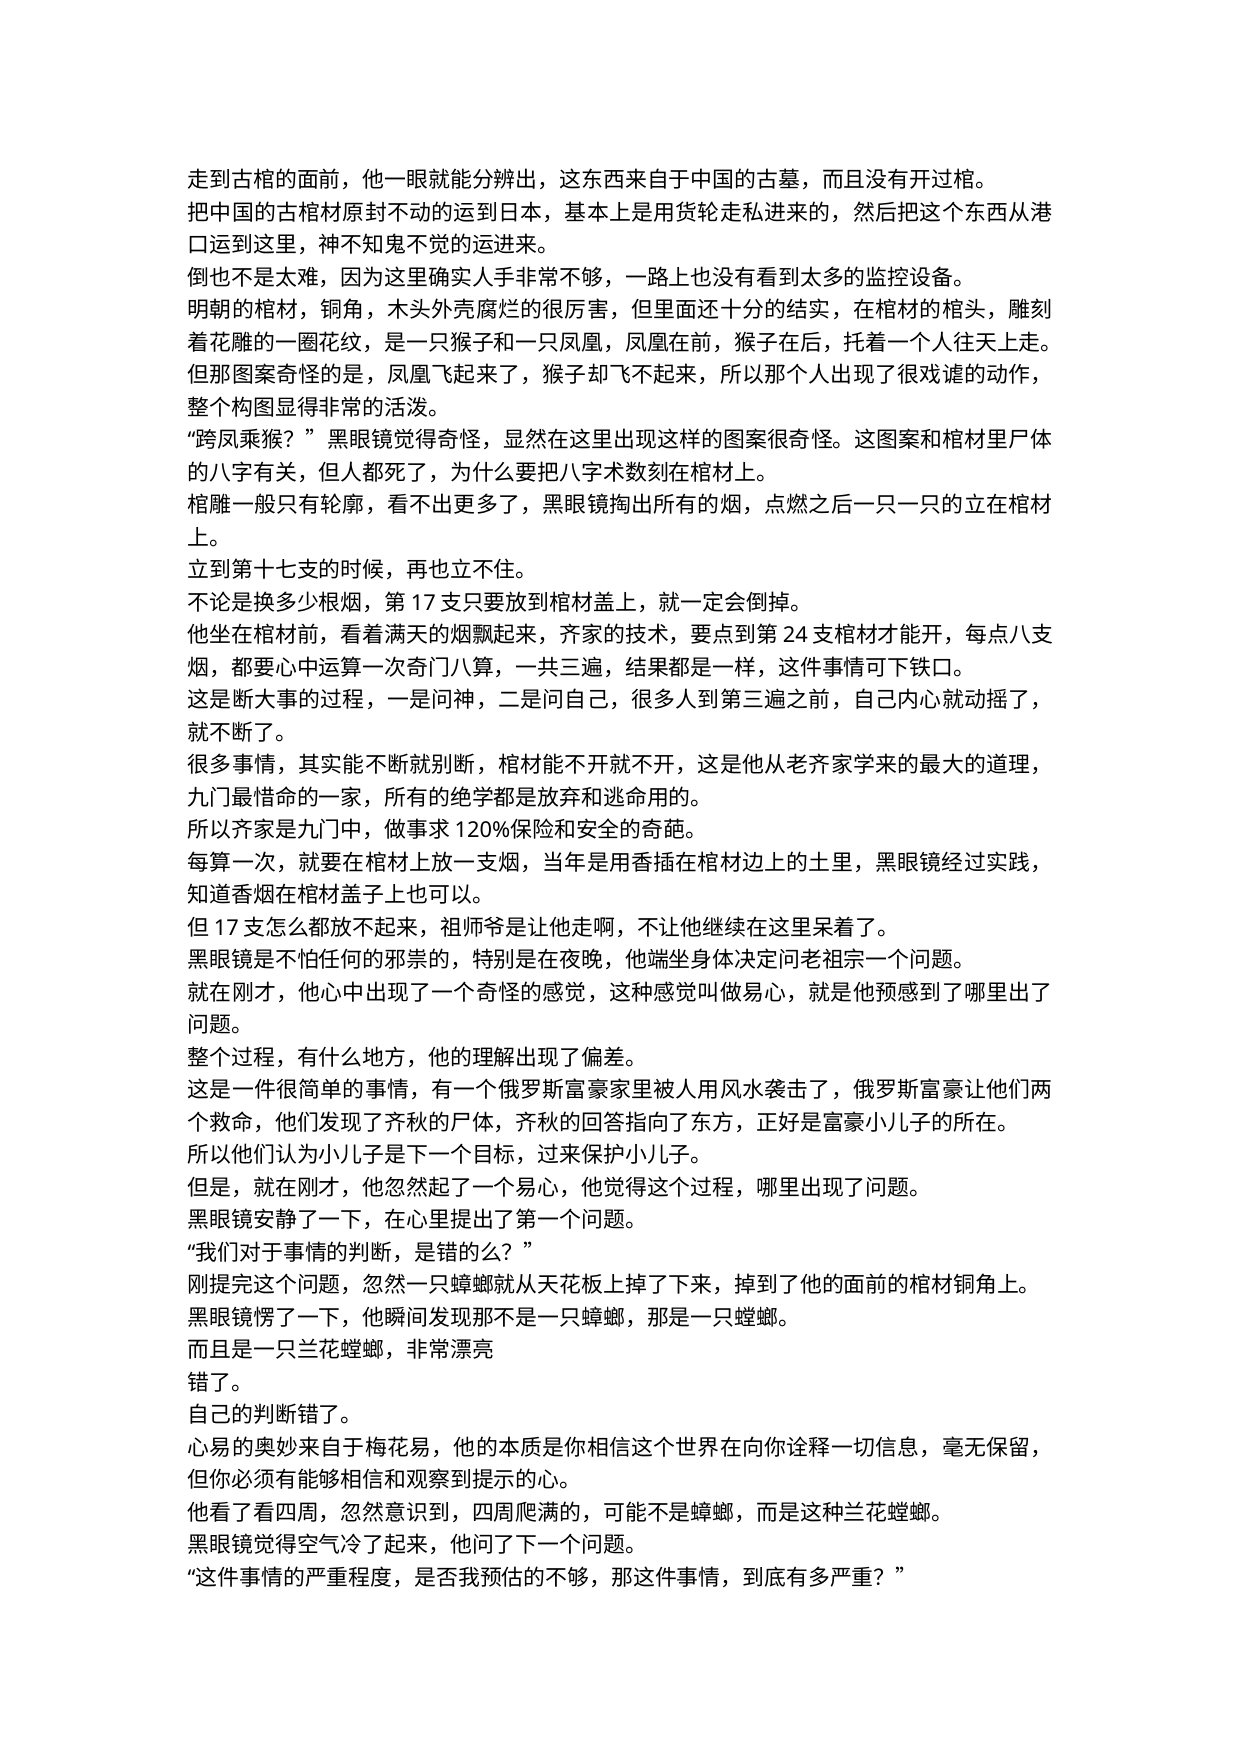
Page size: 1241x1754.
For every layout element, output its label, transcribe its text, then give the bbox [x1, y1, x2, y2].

text “这件事情的严重程度，是否我预估的不够，那这件事情，到底有多严重？” [187, 1559, 1053, 1592]
text 就在刚才，他心中出现了一个奇怪的感觉，这种感觉叫做易心，就是他预感到了哪里出了问题。 [187, 974, 1053, 1039]
text 刚提完这个问题，忽然一只蟑螂就从天花板上掉了下来，掉到了他的面前的棺材铜角上。 [187, 1267, 1053, 1299]
text 他坐在棺材前，看着满天的烟飘起来，齐家的技术，要点到第24支棺材才能开，每点八支烟，都要心中运算一次奇门八算，一共三遍，结果都是一样，这件事情可下铁口。 [187, 617, 1053, 682]
text 黑眼镜愣了一下，他瞬间发现那不是一只蟑螂，那是一只螳螂。 [187, 1299, 1053, 1332]
text 黑眼镜是不怕任何的邪祟的，特别是在夜晚，他端坐身体决定问老祖宗一个问题。 [187, 942, 1053, 974]
text “我们对于事情的判断，是错的么？” [187, 1234, 1053, 1267]
text 每算一次，就要在棺材上放一支烟，当年是用香插在棺材边上的土里，黑眼镜经过实践，知道香烟在棺材盖子上也可以。 [187, 844, 1053, 909]
text 所以他们认为小儿子是下一个目标，过来保护小儿子。 [187, 1137, 1053, 1169]
text 心易的奥妙来自于梅花易，他的本质是你相信这个世界在向你诠释一切信息，毫无保留，但你必须有能够相信和观察到提示的心。 [187, 1429, 1053, 1494]
text 棺雕一般只有轮廓，看不出更多了，黑眼镜掏出所有的烟，点燃之后一只一只的立在棺材上。 [187, 487, 1053, 552]
text 黑眼镜觉得空气冷了起来，他问了下一个问题。 [187, 1527, 1053, 1559]
text 立到第十七支的时候，再也立不住。 [187, 552, 1053, 584]
text 黑眼镜安静了一下，在心里提出了第一个问题。 [187, 1202, 1053, 1234]
text 但17支怎么都放不起来，祖师爷是让他走啊，不让他继续在这里呆着了。 [187, 909, 1053, 942]
text 他看了看四周，忽然意识到，四周爬满的，可能不是蟑螂，而是这种兰花螳螂。 [187, 1494, 1053, 1527]
text 不论是换多少根烟，第17支只要放到棺材盖上，就一定会倒掉。 [187, 584, 1053, 617]
text 自己的判断错了。 [187, 1397, 1053, 1429]
text 很多事情，其实能不断就别断，棺材能不开就不开，这是他从老齐家学来的最大的道理，九门最惜命的一家，所有的绝学都是放弃和逃命用的。 [187, 747, 1053, 812]
text 明朝的棺材，铜角，木头外壳腐烂的很厉害，但里面还十分的结实，在棺材的棺头，雕刻着花雕的一圈花纹，是一只猴子和一只凤凰，凤凰在前，猴子在后，托着一个人往天上走。 [187, 292, 1053, 357]
text 所以齐家是九门中，做事求120%保险和安全的奇葩。 [187, 812, 1053, 844]
text 倒也不是太难，因为这里确实人手非常不够，一路上也没有看到太多的监控设备。 [187, 259, 1053, 292]
text 而且是一只兰花螳螂，非常漂亮 [187, 1332, 1053, 1364]
text 整个过程，有什么地方，他的理解出现了偏差。 [187, 1039, 1053, 1072]
text 但那图案奇怪的是，凤凰飞起来了，猴子却飞不起来，所以那个人出现了很戏谑的动作，整个构图显得非常的活泼。 [187, 357, 1053, 422]
text 这是一件很简单的事情，有一个俄罗斯富豪家里被人用风水袭击了，俄罗斯富豪让他们两个救命，他们发现了齐秋的尸体，齐秋的回答指向了东方，正好是富豪小儿子的所在。 [187, 1072, 1053, 1137]
text 这是断大事的过程，一是问神，二是问自己，很多人到第三遍之前，自己内心就动摇了，就不断了。 [187, 682, 1053, 747]
text 错了。 [187, 1364, 1053, 1397]
text 走到古棺的面前，他一眼就能分辨出，这东西来自于中国的古墓，而且没有开过棺。 [187, 162, 1053, 194]
text “跨凤乘猴？”黑眼镜觉得奇怪，显然在这里出现这样的图案很奇怪。这图案和棺材里尸体的八字有关，但人都死了，为什么要把八字术数刻在棺材上。 [187, 422, 1053, 487]
text 但是，就在刚才，他忽然起了一个易心，他觉得这个过程，哪里出现了问题。 [187, 1169, 1053, 1202]
text 把中国的古棺材原封不动的运到日本，基本上是用货轮走私进来的，然后把这个东西从港口运到这里，神不知鬼不觉的运进来。 [187, 194, 1053, 259]
